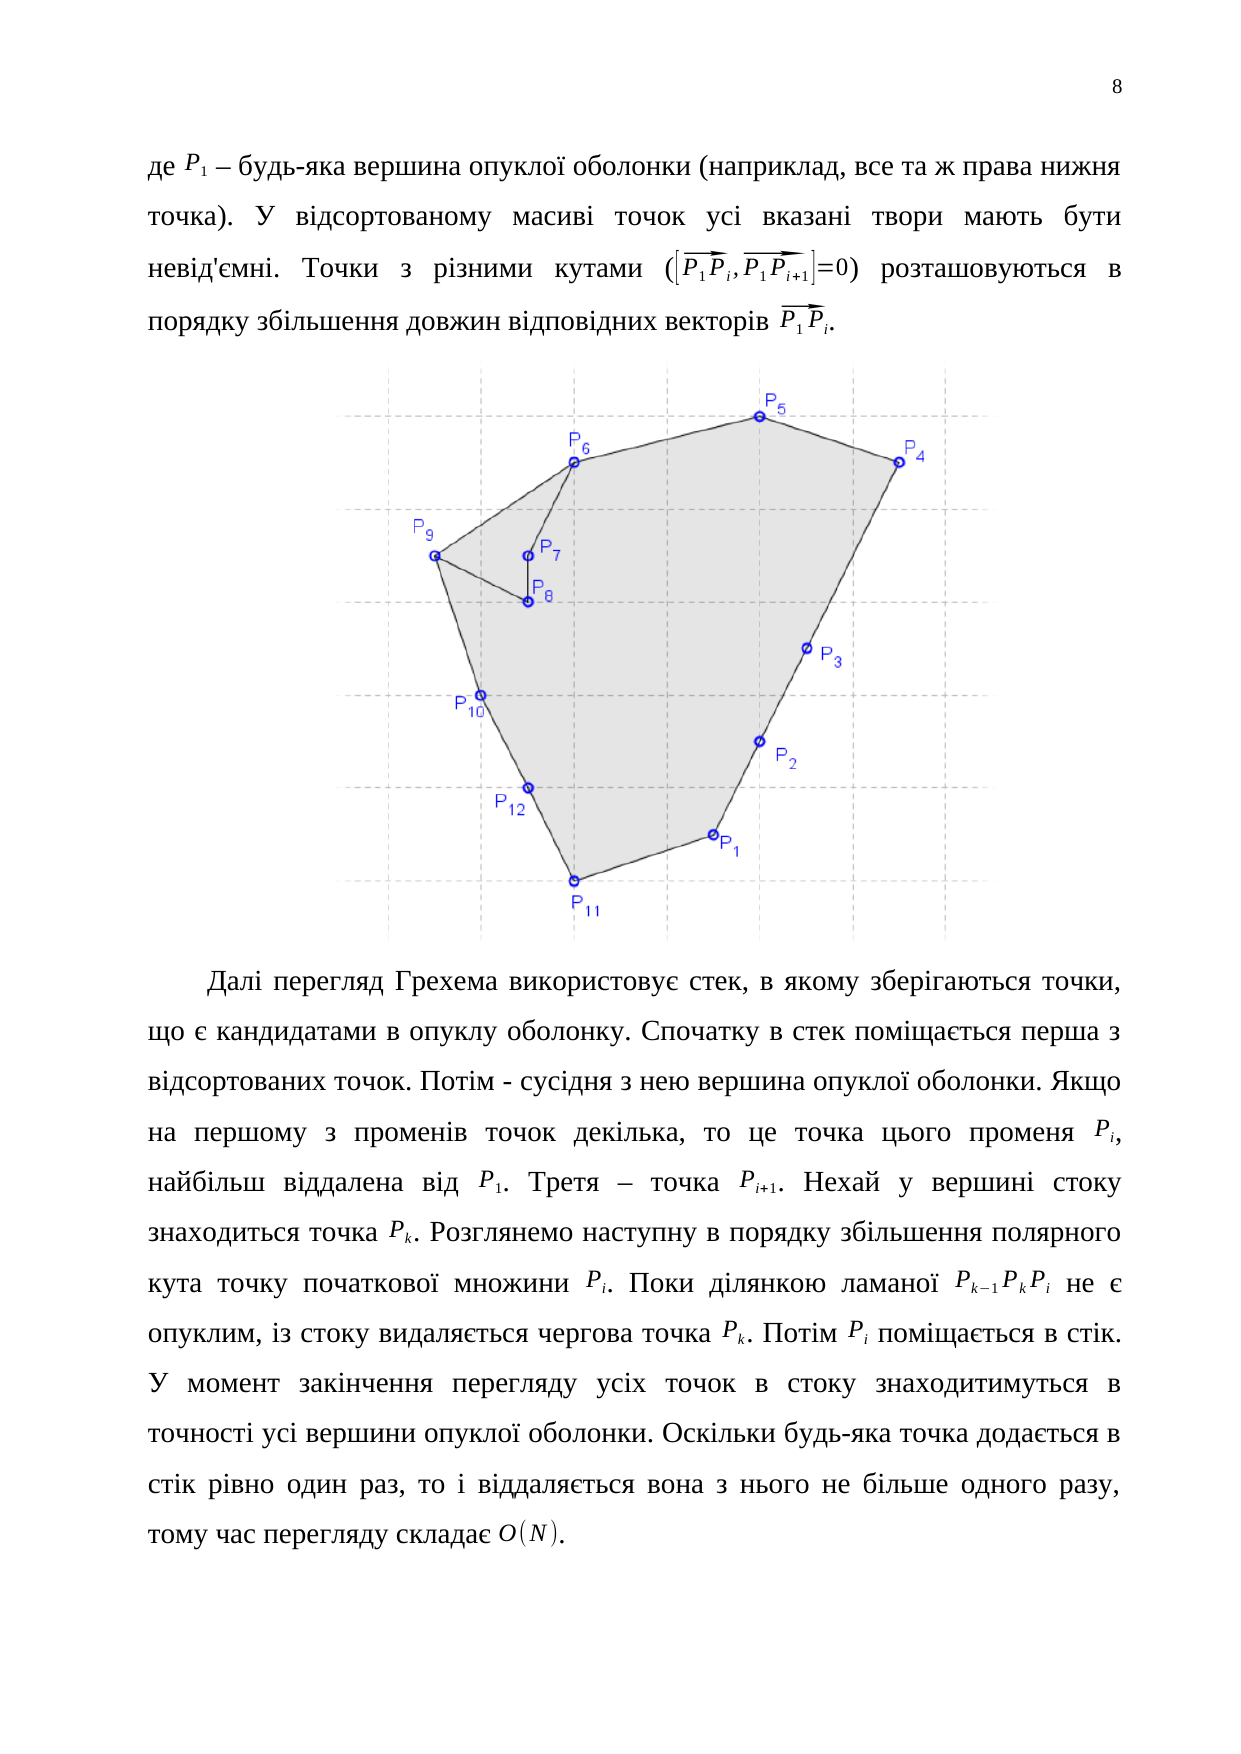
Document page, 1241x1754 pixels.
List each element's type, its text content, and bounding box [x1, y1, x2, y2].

picture [357, 382, 973, 923]
text Далі перегляд Грехема використовує стек, в якому зберігаються точки, що є кандидатами в опуклу оболонку. Спочатку в стек поміщається перша з відсортованих точок. Потім - сусідня з нею вершина опуклої оболонки. Якщо на першому з променів точок декілька, то це точка цього променя , найбільш віддалена від . Третя – точка . Нехай у вершині стоку знаходиться точка . Розглянемо наступну в порядку збільшення полярного кута точку початкової множини . Поки ділянкою ламаної не є опуклим, із стоку видаляється чергова точка . Потім поміщається в стік. У момент закінчення перегляду усіх точок в стоку знаходитимуться в точності усі вершини опуклої оболонки. Оскільки будь-яка точка додається в стік рівно один раз, то і віддаляється вона з нього не більше одного разу, тому час перегляду складає . [148, 963, 1122, 1550]
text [148, 148, 1122, 337]
